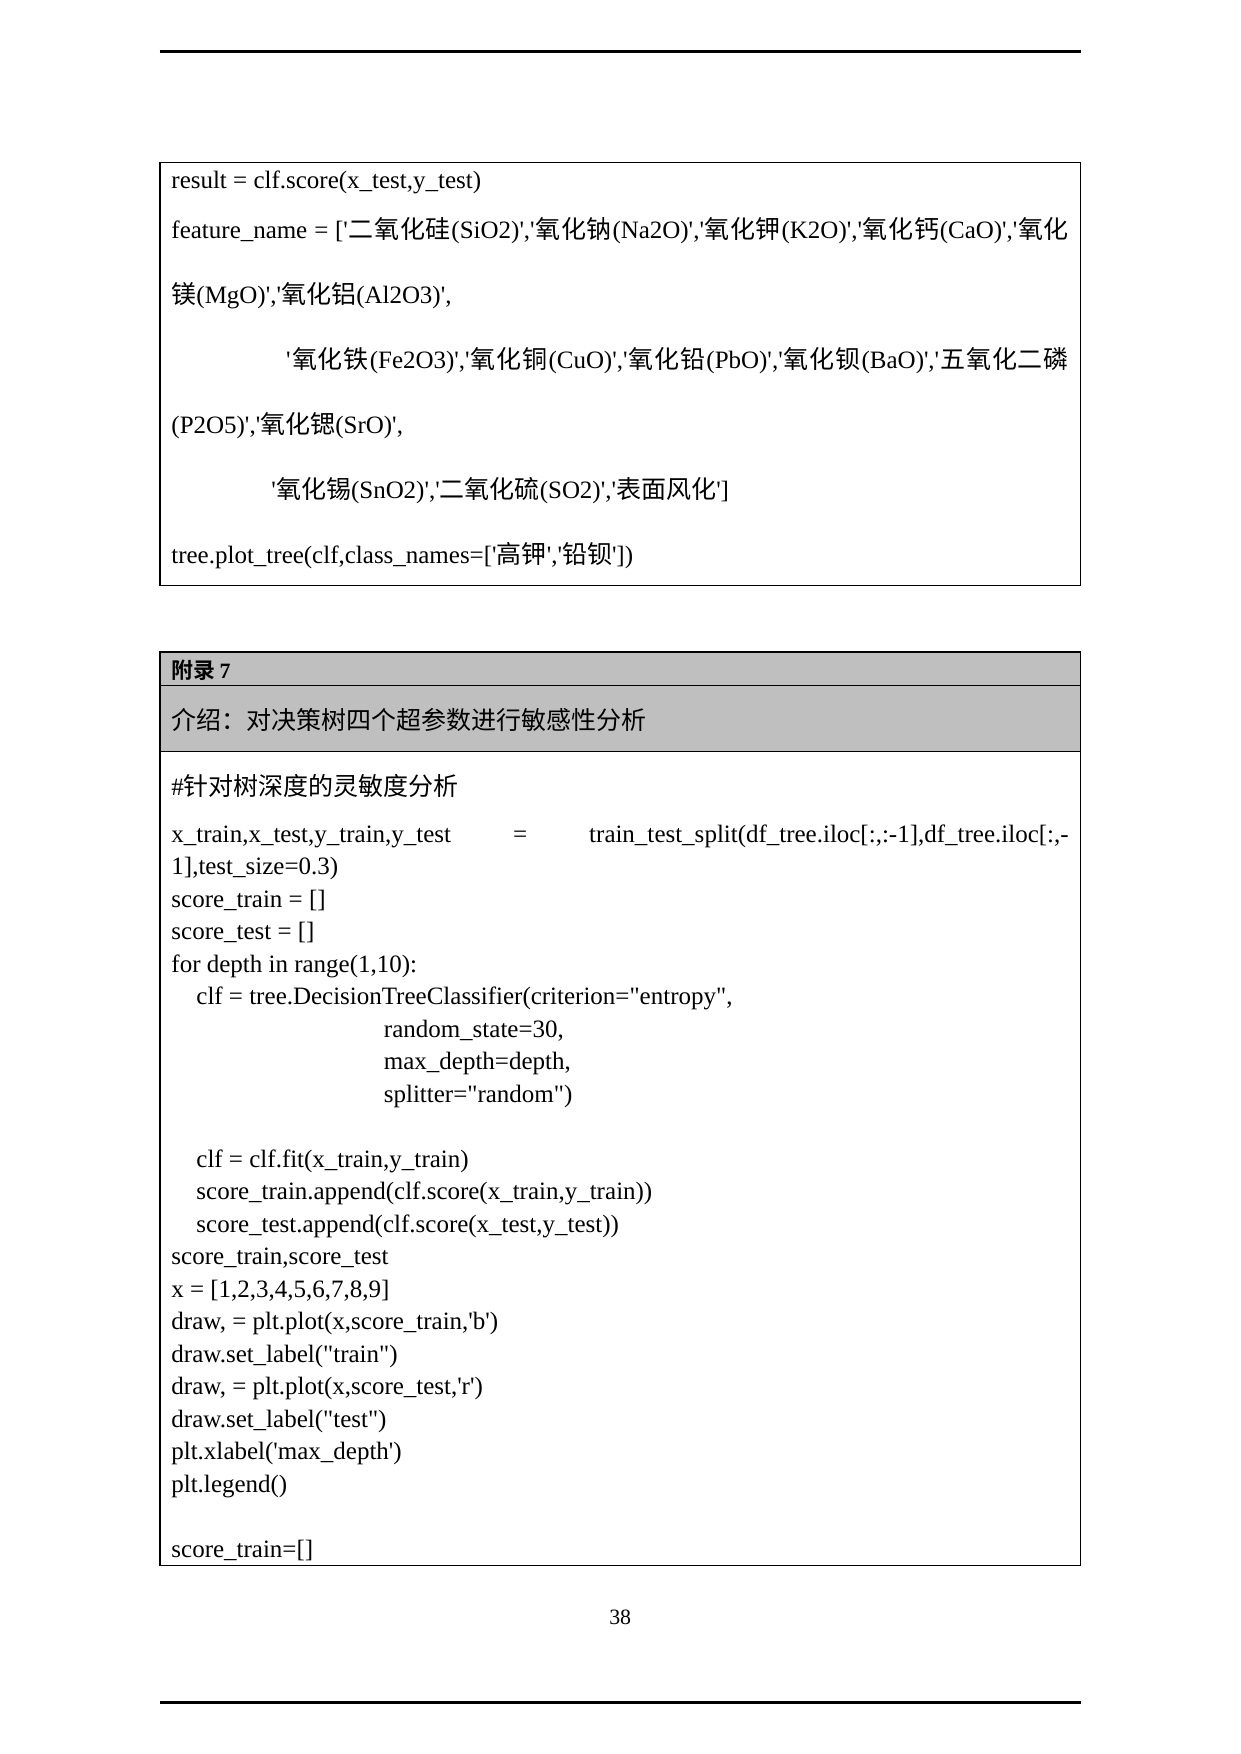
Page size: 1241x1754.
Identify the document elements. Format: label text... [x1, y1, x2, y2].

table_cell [161, 752, 1080, 1564]
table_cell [161, 163, 1080, 585]
table_cell 介绍：对决策树四个超参数进行敏感性分析 [161, 686, 1080, 751]
table_header 附录7 [161, 653, 1080, 685]
